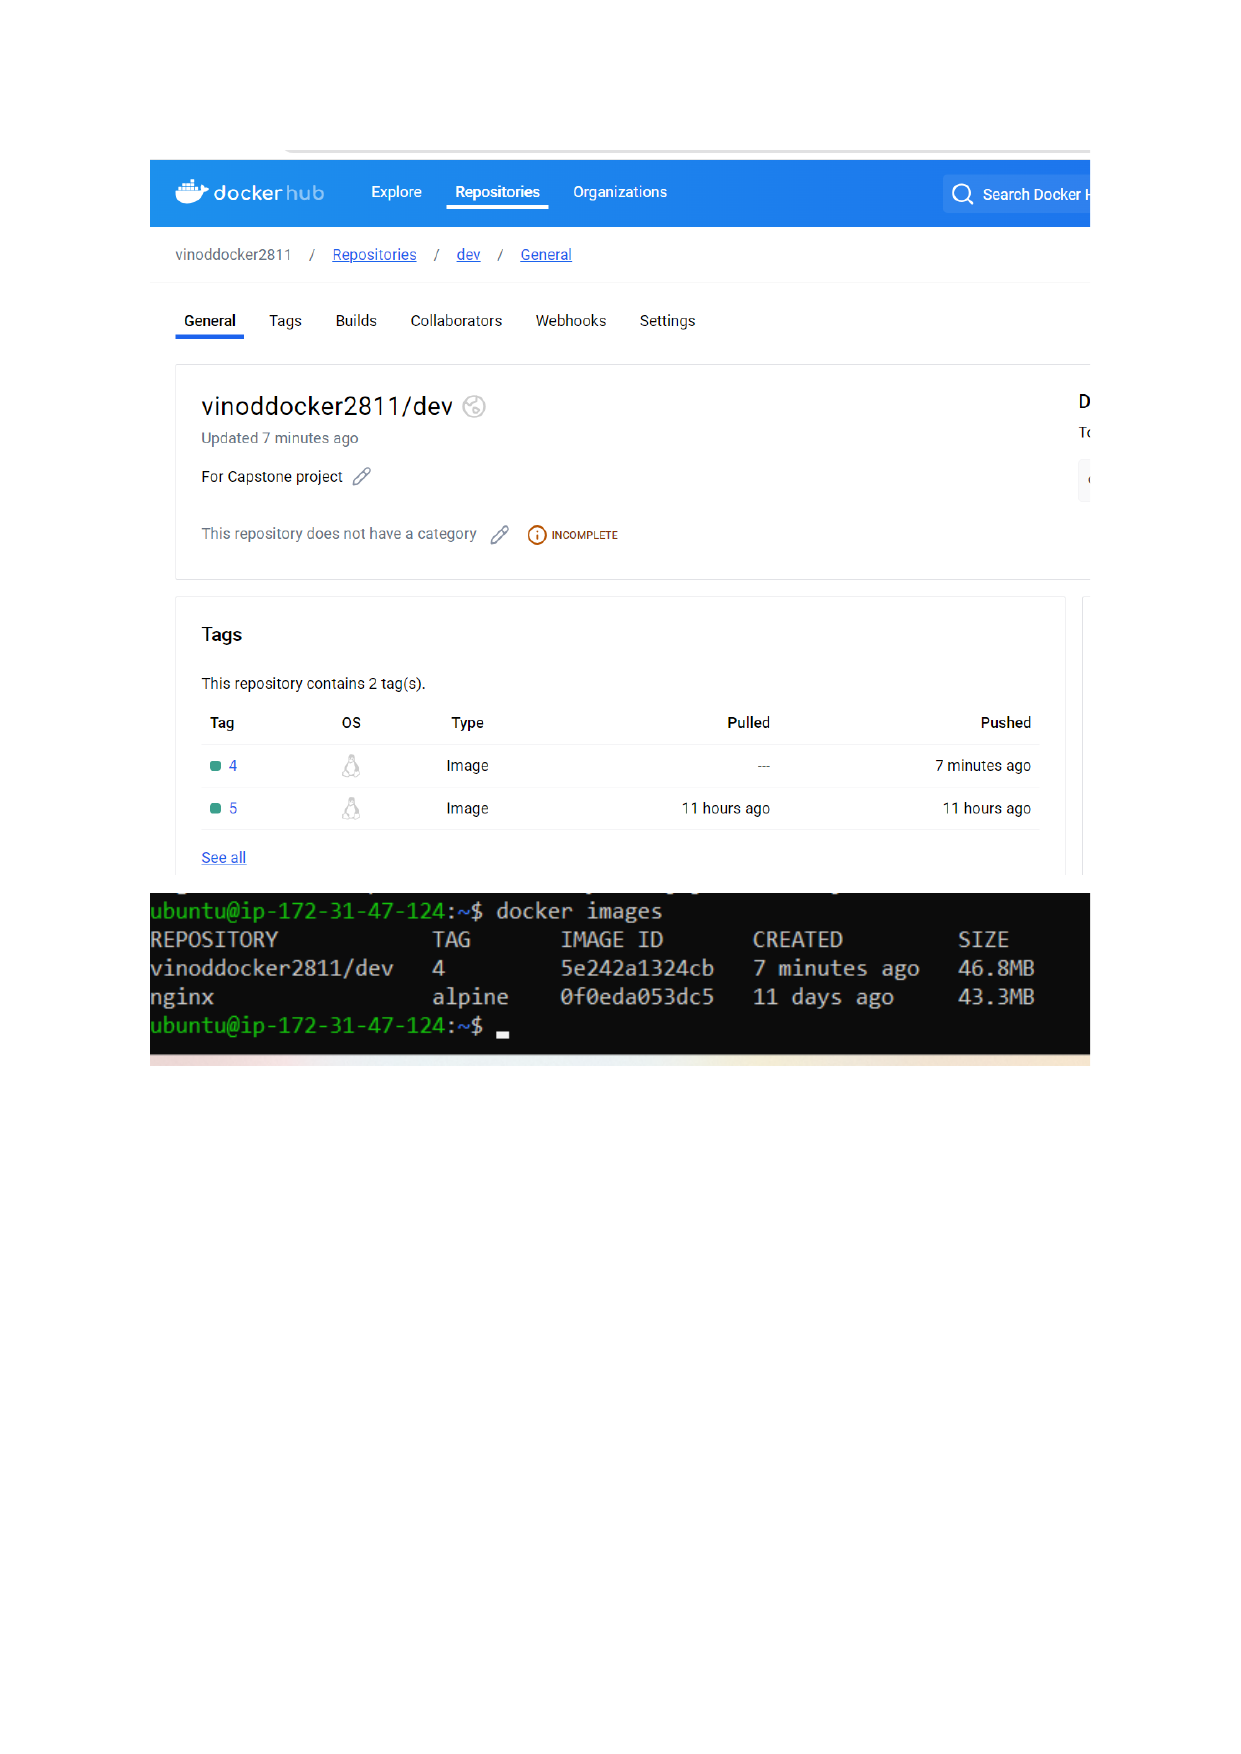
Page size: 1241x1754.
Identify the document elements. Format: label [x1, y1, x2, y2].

picture [150, 893, 1091, 1066]
picture [150, 150, 1091, 875]
